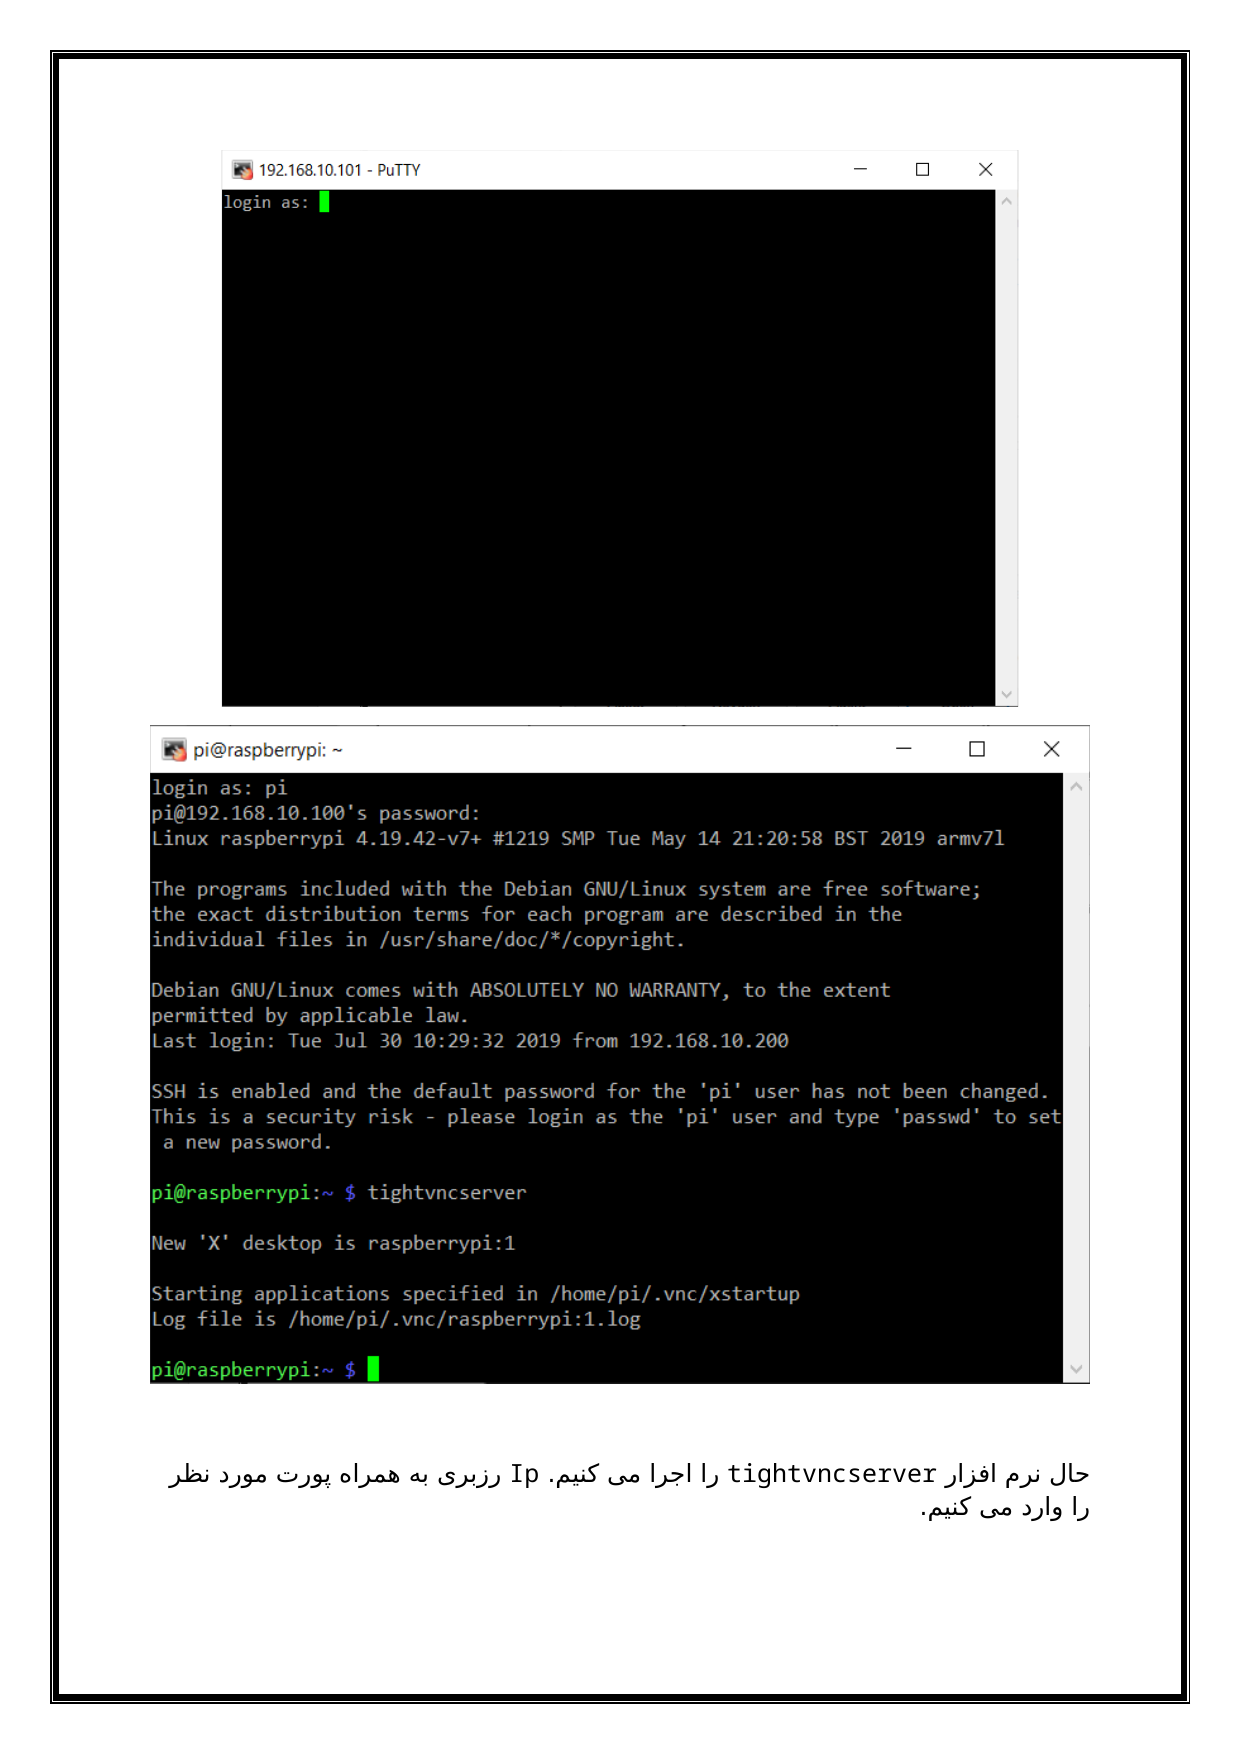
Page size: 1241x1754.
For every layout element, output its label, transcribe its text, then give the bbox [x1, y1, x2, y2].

picture [150, 725, 1090, 1384]
picture [221, 150, 1019, 707]
text حال نرم افزار tightvncserver را اجرا می کنیم. Ip رزبری به همراه پورت مورد نظر را وارد می کنیم. [150, 1456, 1090, 1521]
